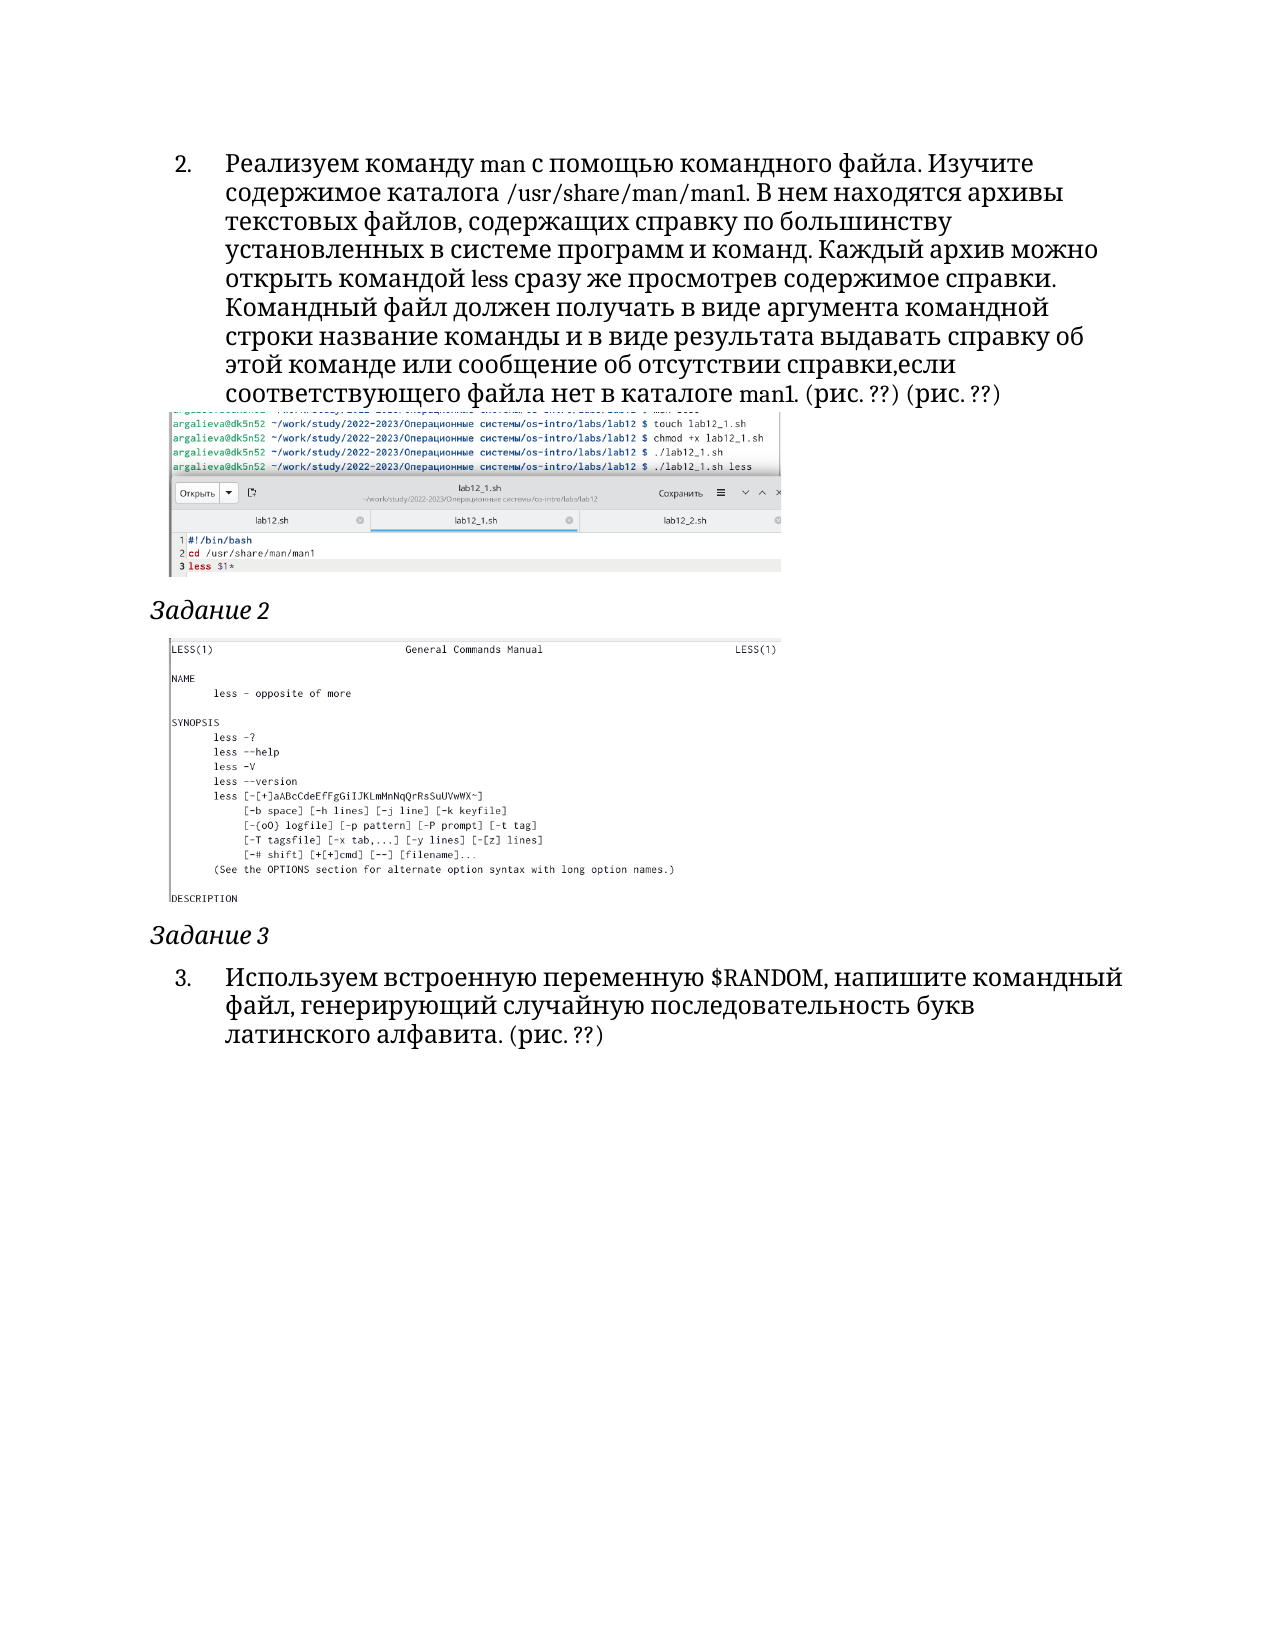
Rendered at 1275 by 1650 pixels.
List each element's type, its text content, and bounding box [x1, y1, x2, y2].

list Реализуем команду man с помощью командного файла. Изучите содержимое каталога /usr/share/man/man1. В нем находятся архивы текстовых файлов, содержащих справку по большинству установленных в системе программ и команд. Каждый архив можно открыть командой less сразу же просмотрев содержимое справки. Командный файл должен получать в виде аргумента командной строки название команды и в виде результата выдавать справку об этой команде или сообщение об отсутствии справки,если соответствующего файла нет в каталоге man1. (рис. ??) (рис. ??) [175, 150, 1125, 409]
text Задание 2 [150, 597, 1125, 626]
picture [168, 412, 782, 577]
text Задание 3 [150, 922, 1125, 951]
list Используем встроенную переменную $RANDOM, напишите командный файл, генерирующий случайную последовательность букв латинского алфавита. (рис. ??) [175, 963, 1125, 1050]
picture [168, 638, 782, 902]
